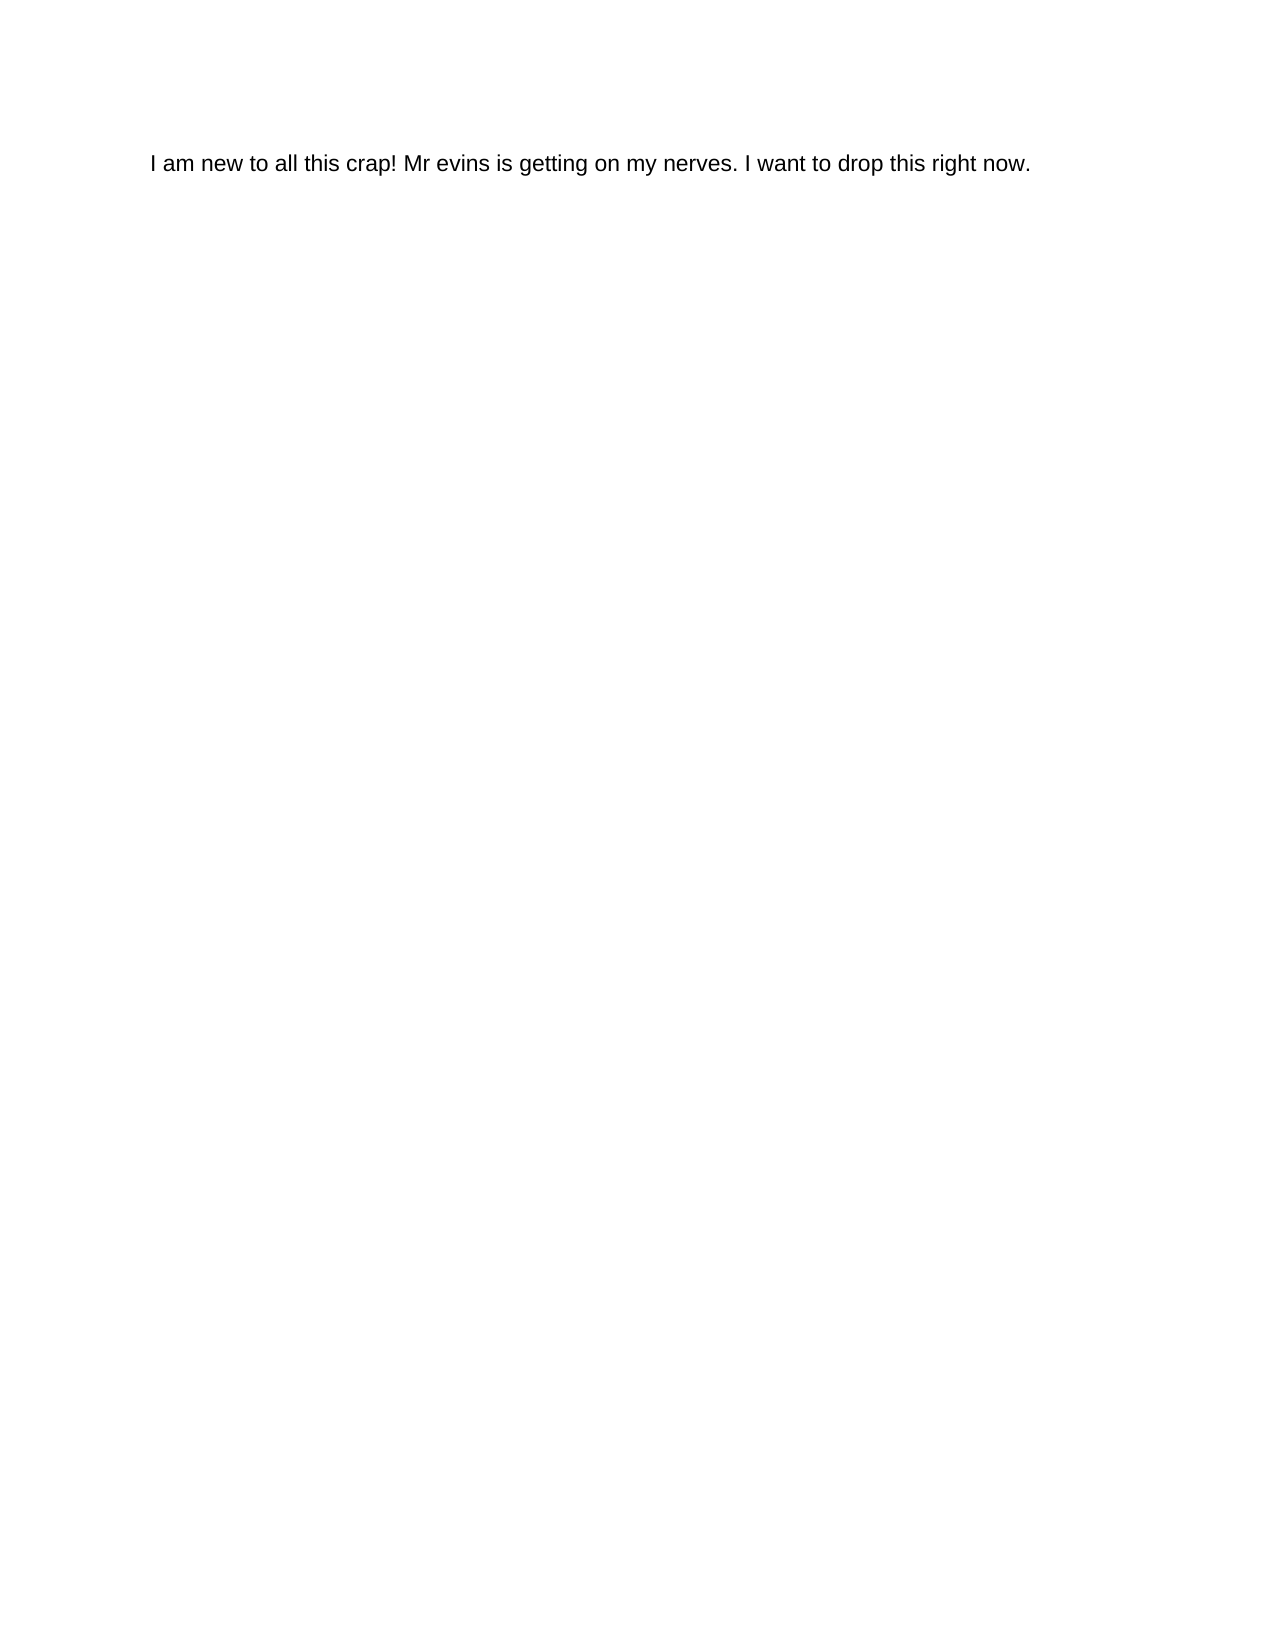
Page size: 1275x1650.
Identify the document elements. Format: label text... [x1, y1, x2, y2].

text I am new to all this crap! Mr evins is getting on my nerves. I want to drop this right now. [150, 150, 1125, 176]
